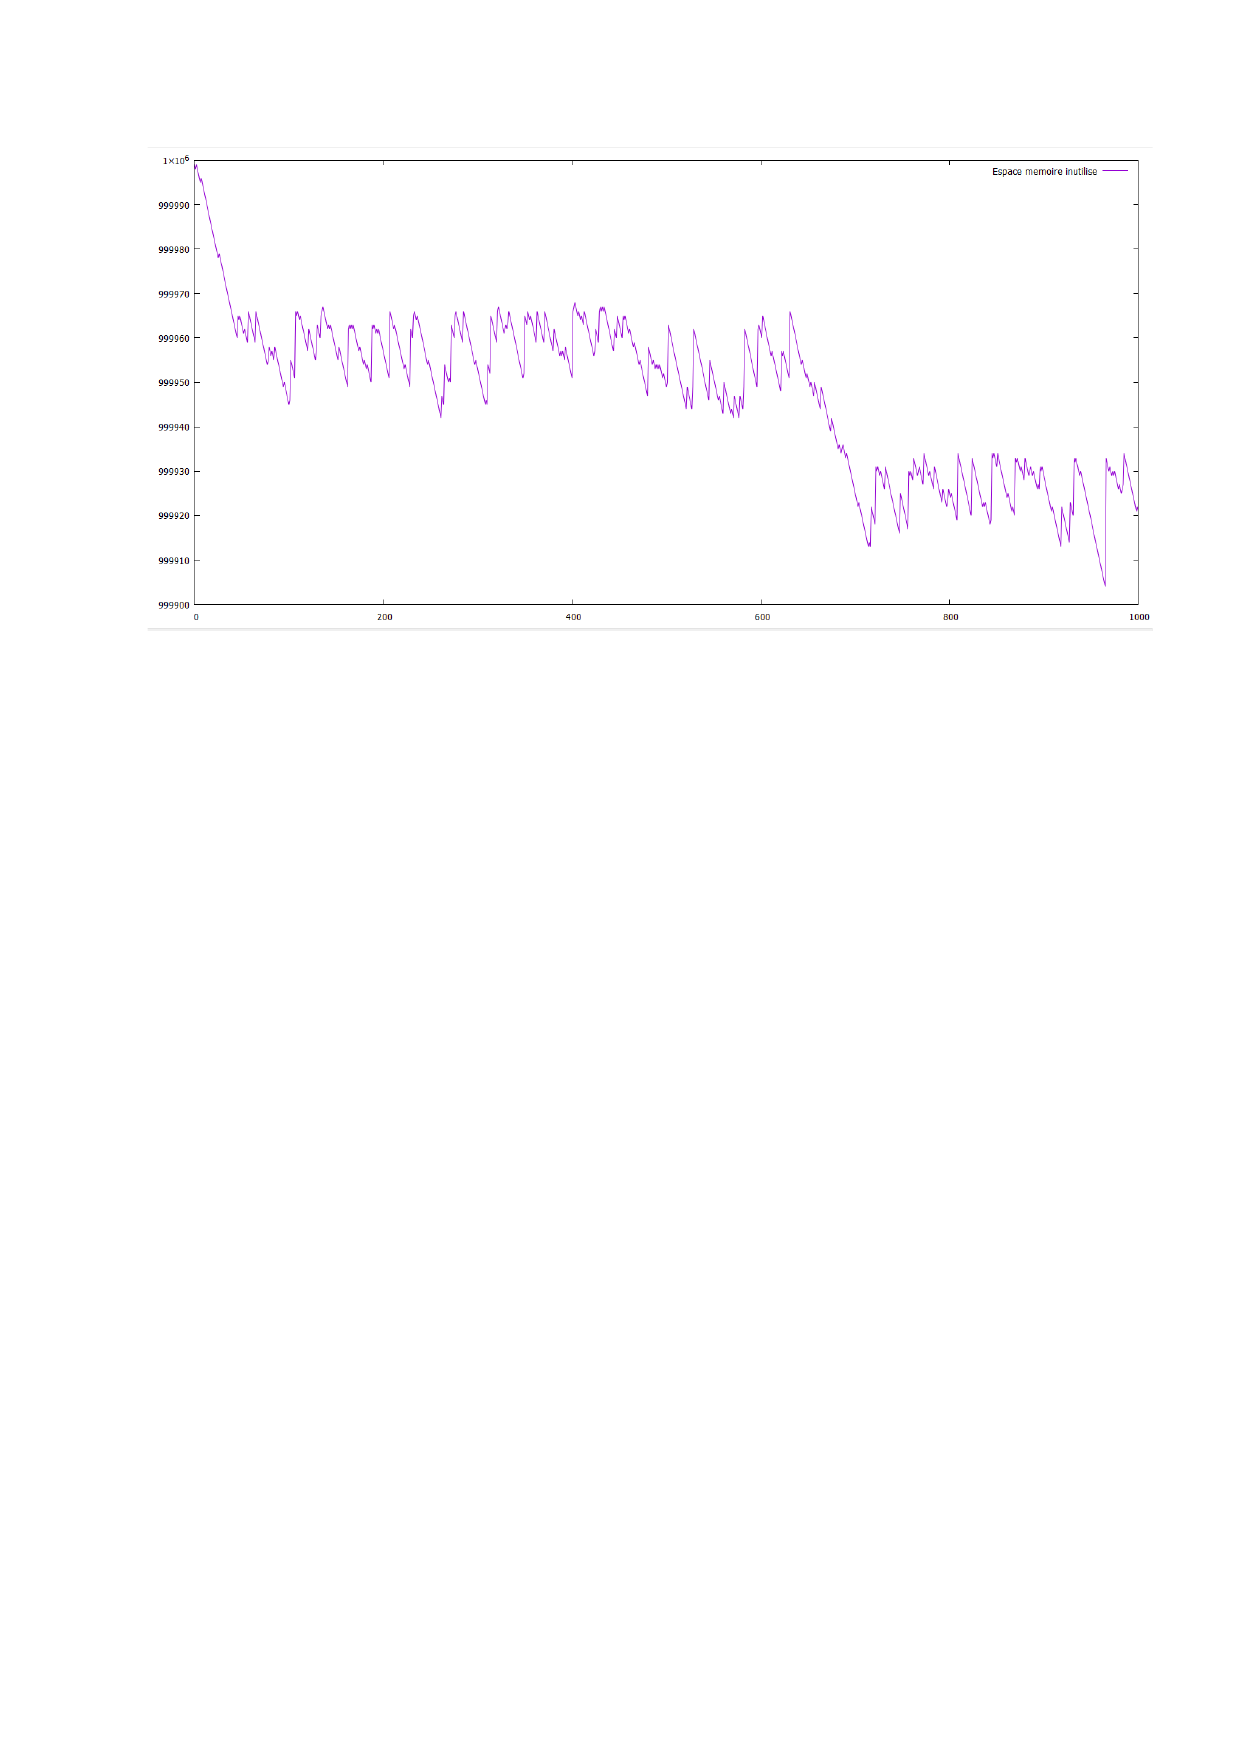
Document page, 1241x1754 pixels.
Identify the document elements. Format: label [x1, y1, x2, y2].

picture [147, 147, 1153, 631]
